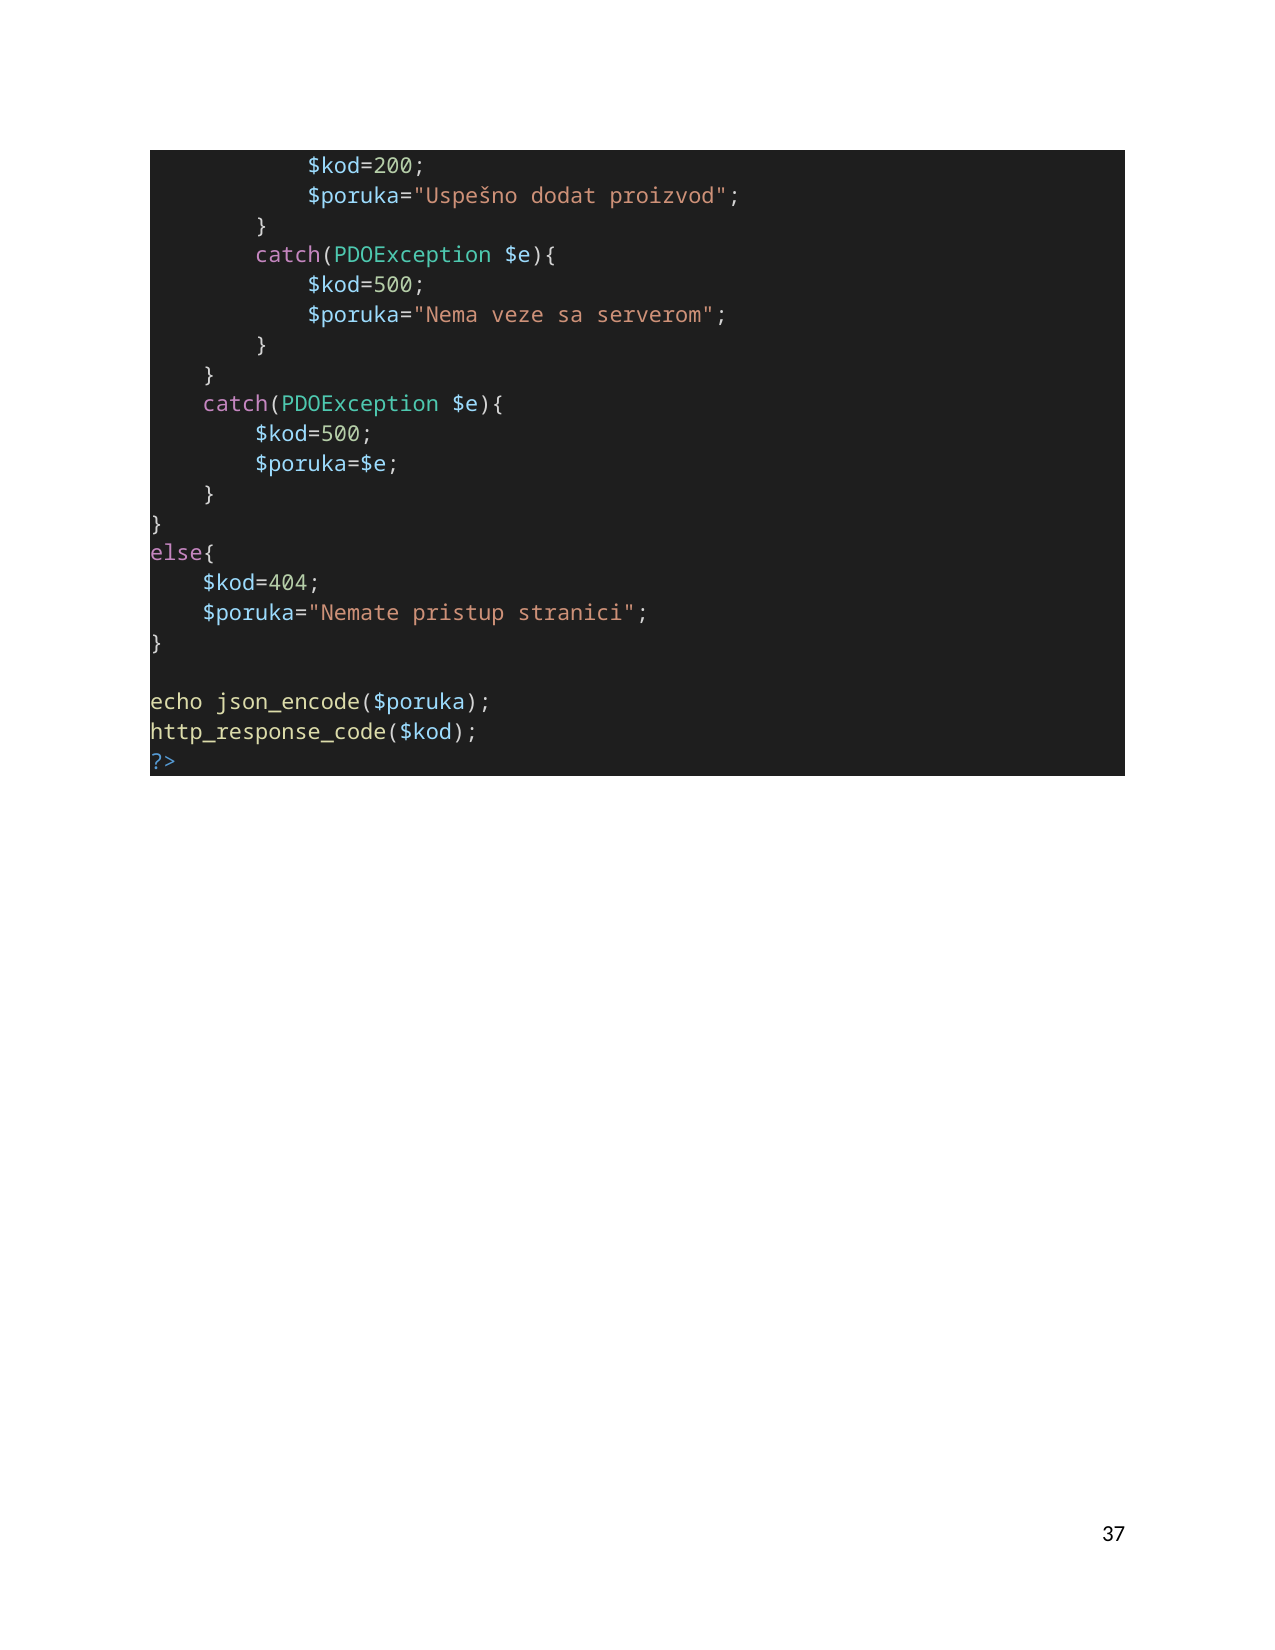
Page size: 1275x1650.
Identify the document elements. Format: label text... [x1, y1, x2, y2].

text } [150, 358, 1125, 388]
text http_response_code($kod); [150, 716, 1125, 746]
text echo json_encode($poruka); [150, 686, 1125, 716]
text } [150, 209, 1125, 239]
text } [150, 507, 1125, 537]
text } [150, 329, 1125, 358]
text } [150, 478, 1125, 507]
text } [150, 627, 1125, 656]
text $poruka=$e; [150, 448, 1125, 478]
text $kod=500; [150, 269, 1125, 299]
text $kod=200; [150, 150, 1125, 180]
text ?> [150, 746, 1125, 776]
text catch(PDOException $e){ [150, 239, 1125, 269]
text $poruka="Nemate pristup stranici"; [150, 597, 1125, 627]
text $kod=404; [150, 567, 1125, 597]
text $poruka="Uspešno dodat proizvod"; [150, 180, 1125, 209]
text else{ [150, 537, 1125, 567]
text $kod=500; [150, 418, 1125, 448]
text $poruka="Nema veze sa serverom"; [150, 299, 1125, 329]
text catch(PDOException $e){ [150, 388, 1125, 418]
